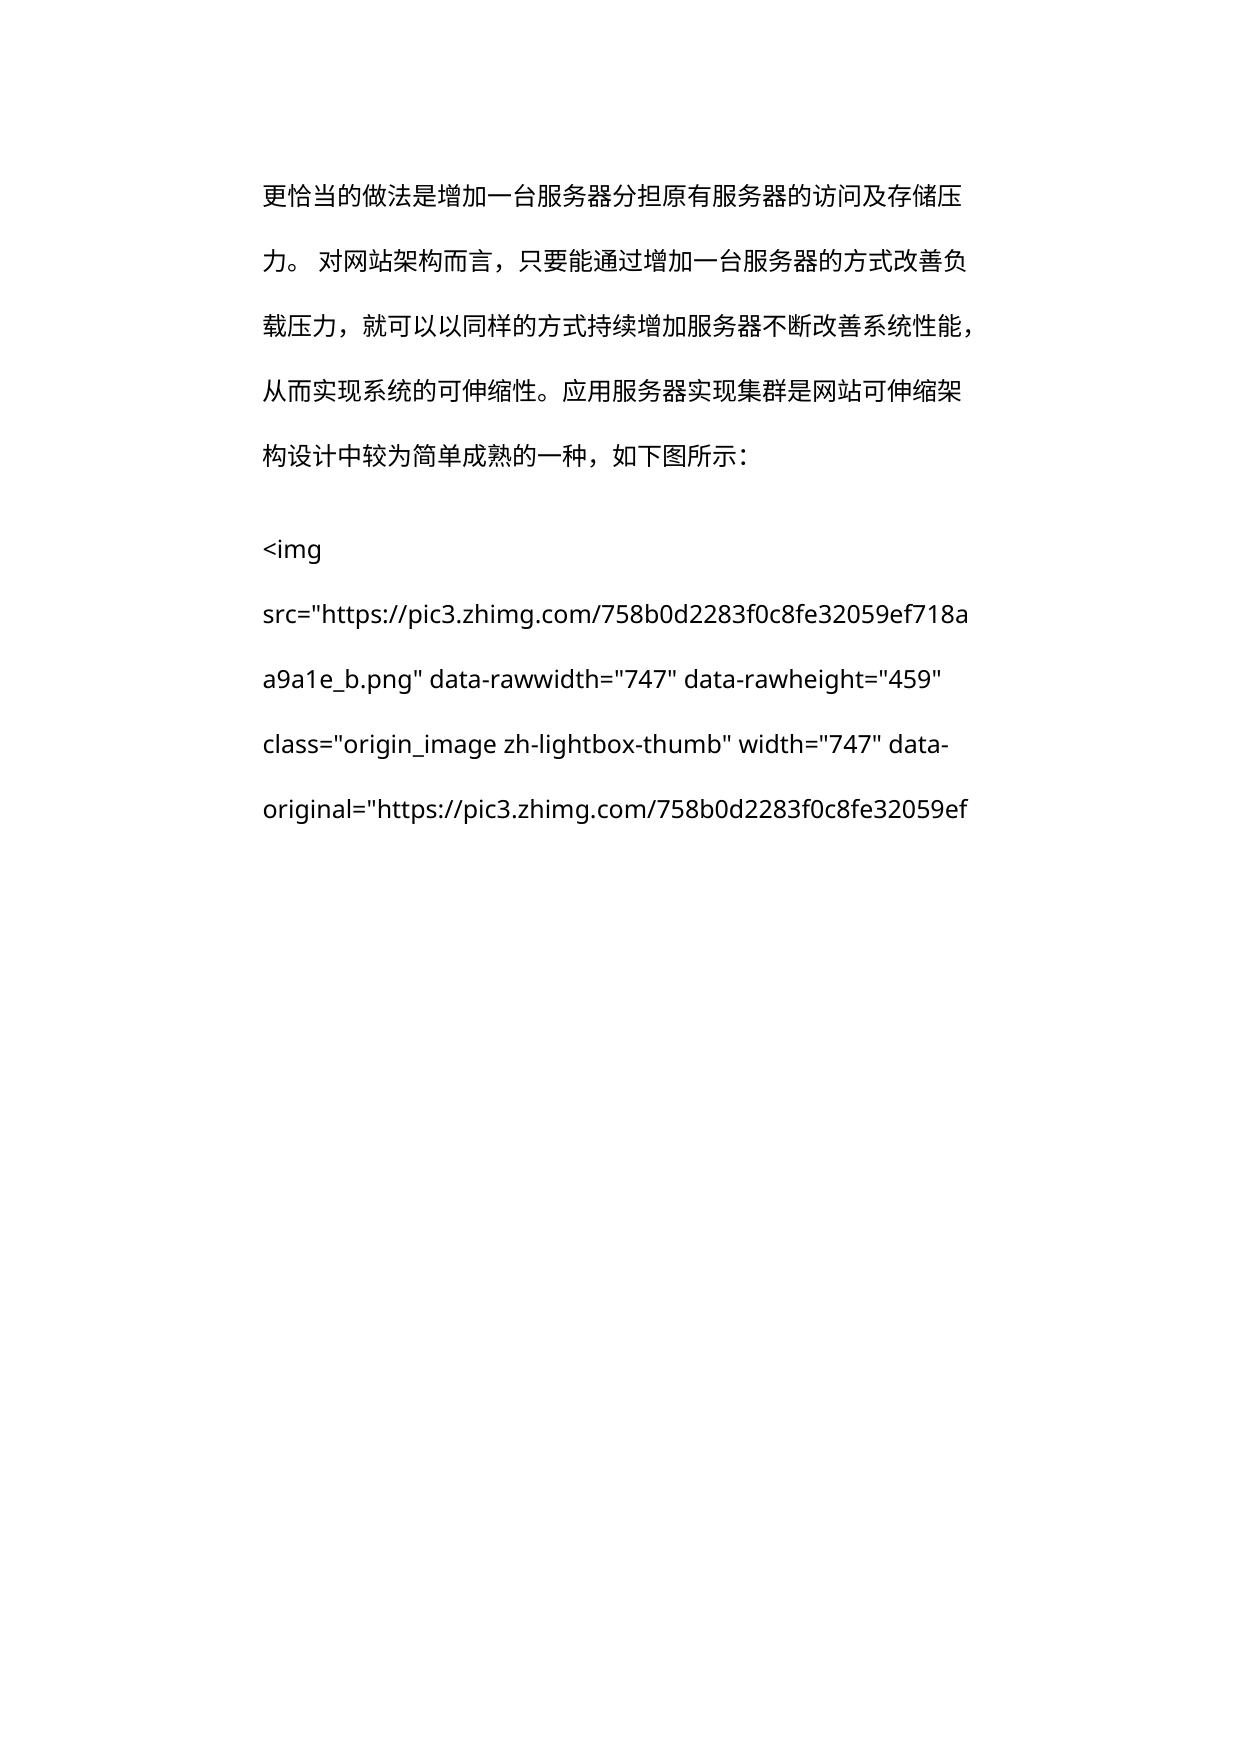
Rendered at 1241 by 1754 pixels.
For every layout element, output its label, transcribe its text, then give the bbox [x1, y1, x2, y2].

text <img src="https://pic3.zhimg.com/758b0d2283f0c8fe32059ef718aa9a1e_b.png" data-rawwidth="747" data-rawheight="459" class="origin_image zh-lightbox-thumb" width="747" data-original="https://pic3.zhimg.com/758b0d2283f0c8fe32059ef718aa9a1e_r.png"> [262, 516, 978, 841]
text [262, 162, 978, 487]
